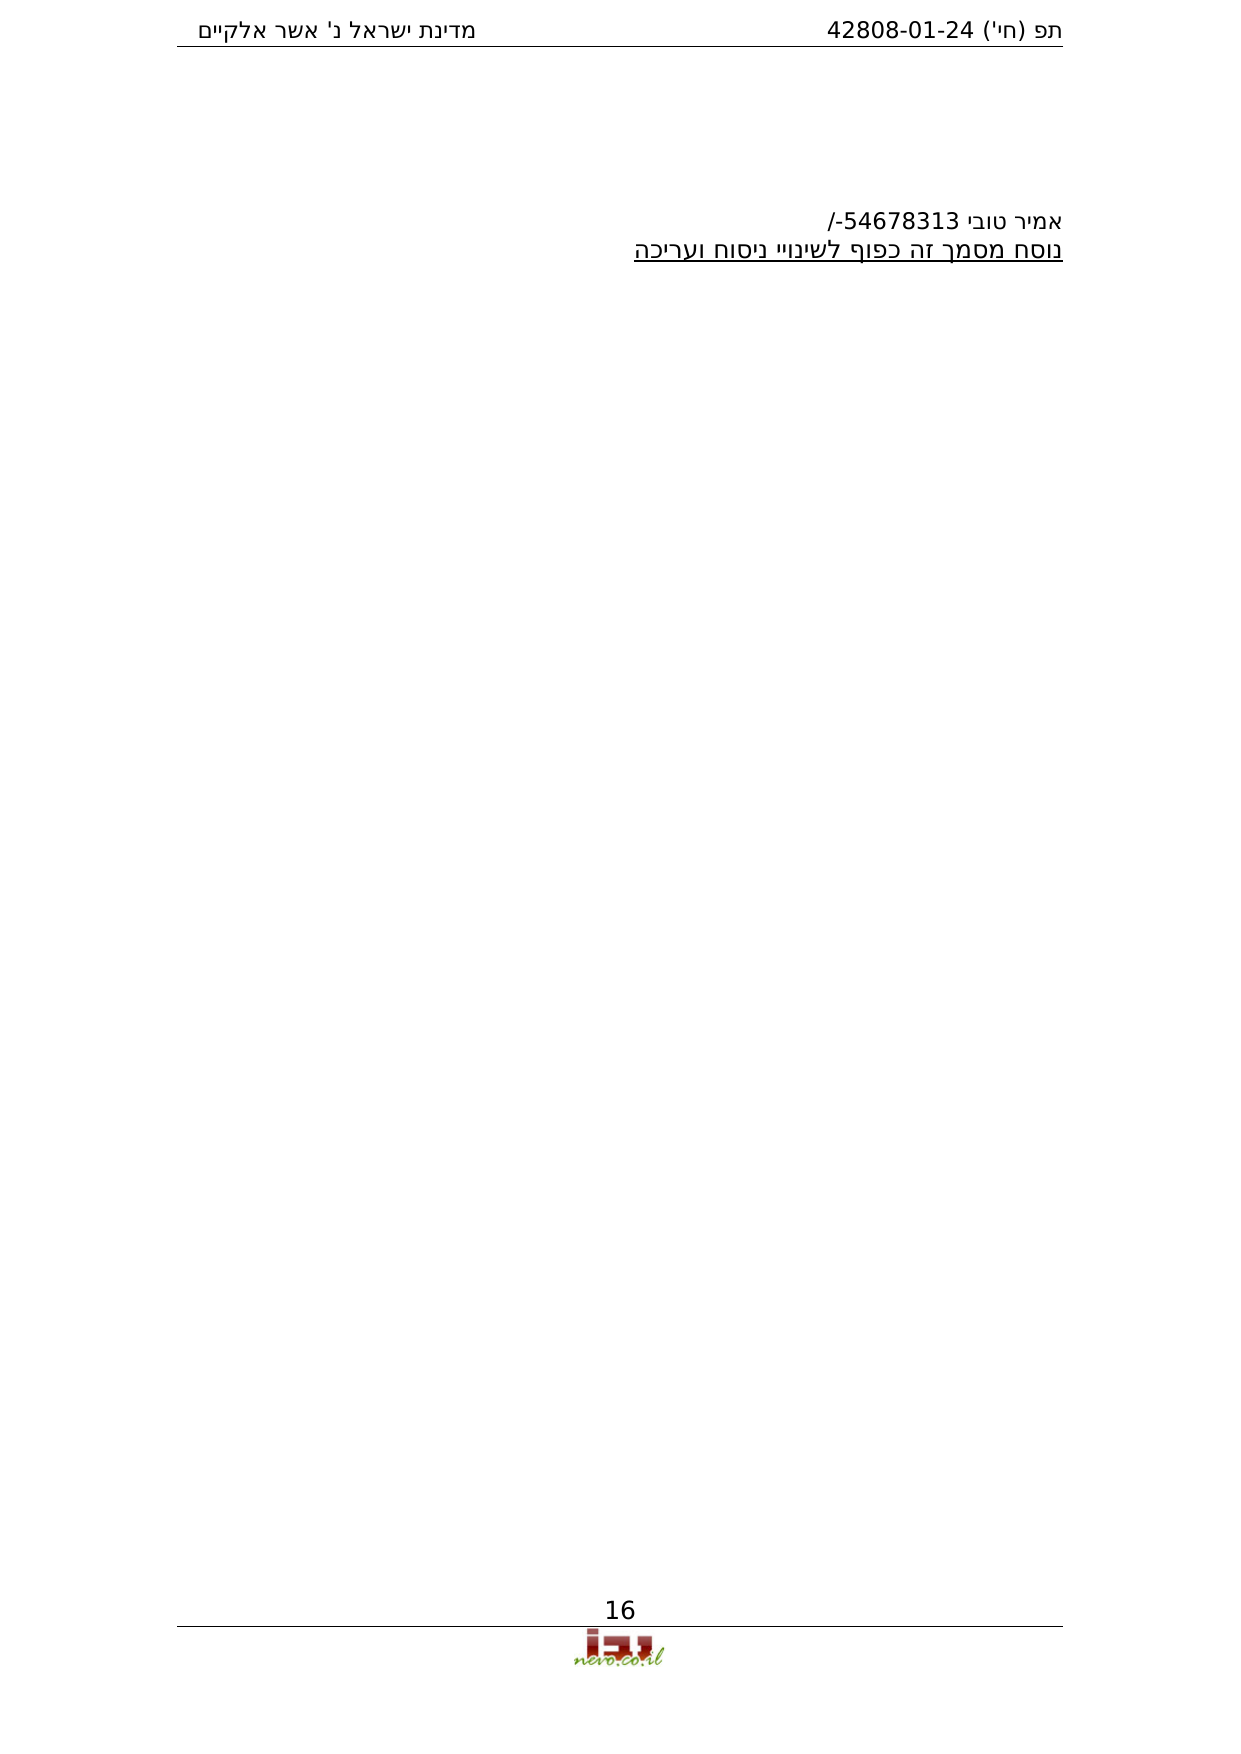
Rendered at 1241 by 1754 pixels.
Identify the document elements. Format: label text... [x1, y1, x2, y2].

text נוסח מסמך זה כפוף לשינויי ניסוח ועריכה [177, 235, 1063, 264]
text אמיר טובי 54678313-/ [177, 208, 1063, 235]
picture [574, 1628, 666, 1667]
